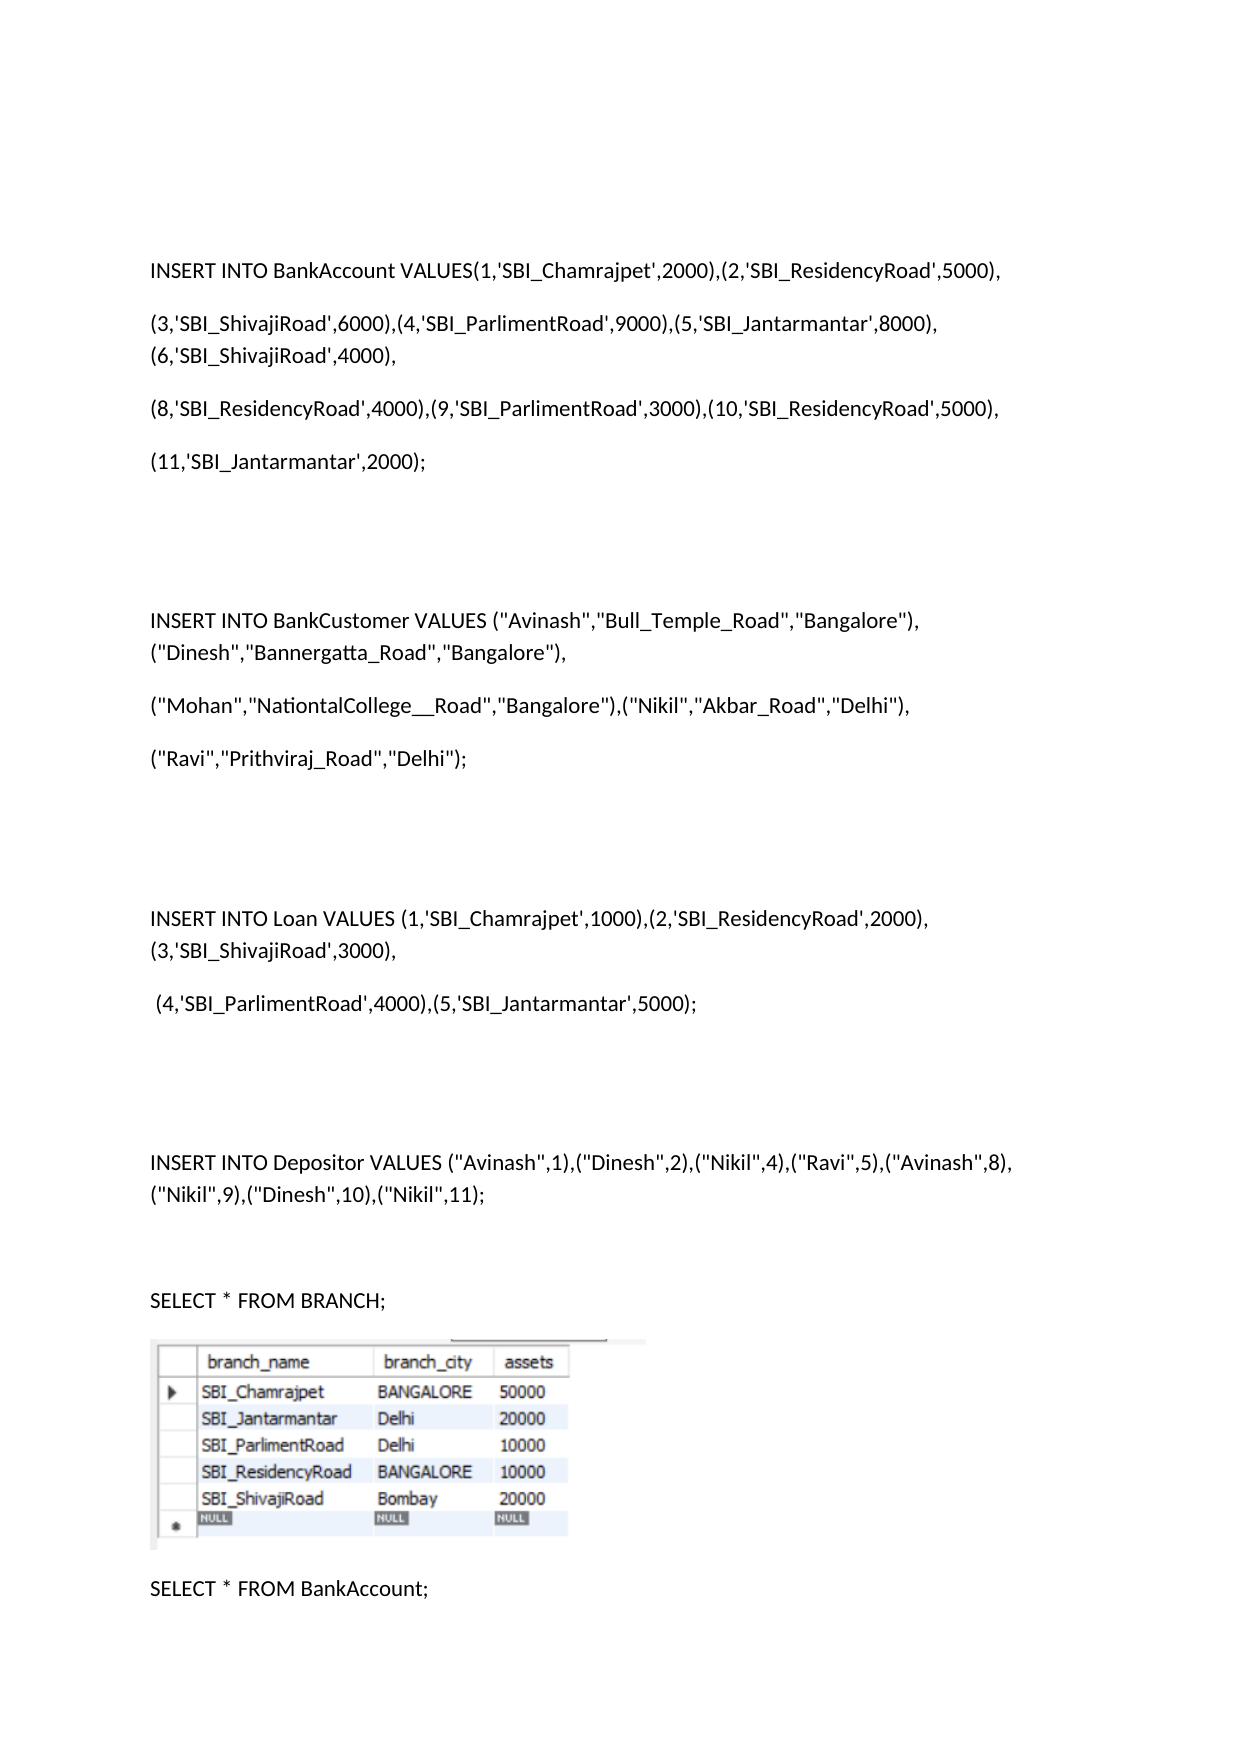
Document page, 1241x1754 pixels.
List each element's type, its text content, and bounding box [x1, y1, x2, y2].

picture [150, 1339, 646, 1550]
text ("Ravi","Prithviraj_Road","Delhi"); [150, 744, 1090, 773]
text INSERT INTO Loan VALUES (1,'SBI_Chamrajpet',1000),(2,'SBI_ResidencyRoad',2000),(3,'SBI_ShivajiRoad',3000), [150, 904, 1090, 964]
text INSERT INTO Depositor VALUES ("Avinash",1),("Dinesh",2),("Nikil",4),("Ravi",5),("Avinash",8),("Nikil",9),("Dinesh",10),("Nikil",11); [150, 1148, 1090, 1208]
text (8,'SBI_ResidencyRoad',4000),(9,'SBI_ParlimentRoad',3000),(10,'SBI_ResidencyRoad',5000), [150, 394, 1090, 422]
text SELECT * FROM BankAccount; [150, 1574, 1090, 1603]
text (4,'SBI_ParlimentRoad',4000),(5,'SBI_Jantarmantar',5000); [150, 989, 1090, 1017]
text SELECT * FROM BRANCH; [150, 1286, 1090, 1314]
text INSERT INTO BankAccount VALUES(1,'SBI_Chamrajpet',2000),(2,'SBI_ResidencyRoad',5000), [150, 256, 1090, 284]
text (3,'SBI_ShivajiRoad',6000),(4,'SBI_ParlimentRoad',9000),(5,'SBI_Jantarmantar',8000),(6,'SBI_ShivajiRoad',4000), [150, 309, 1090, 369]
text INSERT INTO BankCustomer VALUES ("Avinash","Bull_Temple_Road","Bangalore"),("Dinesh","Bannergatta_Road","Bangalore"), [150, 606, 1090, 667]
text (11,'SBI_Jantarmantar',2000); [150, 447, 1090, 475]
text ("Mohan","NationtalCollege__Road","Bangalore"),("Nikil","Akbar_Road","Delhi"), [150, 692, 1090, 719]
